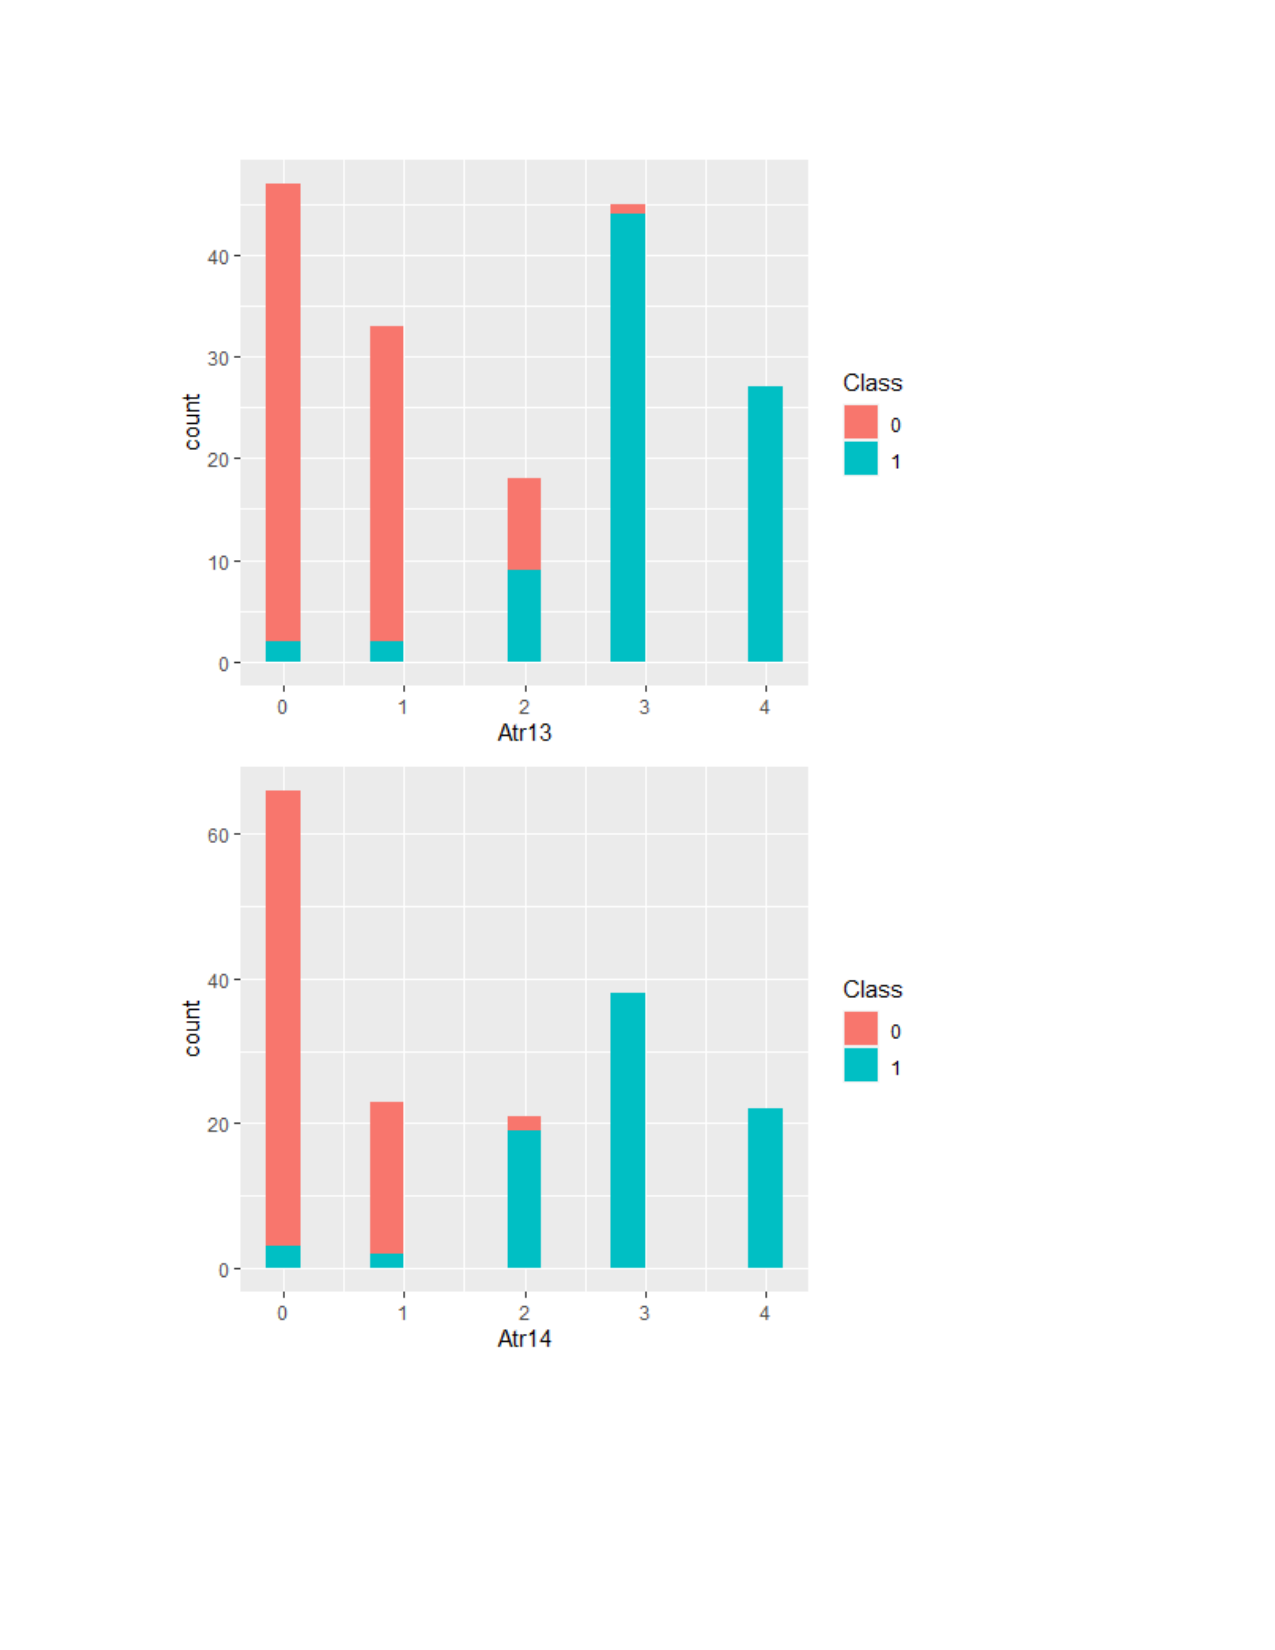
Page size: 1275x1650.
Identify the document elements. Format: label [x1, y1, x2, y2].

picture [168, 150, 927, 1363]
